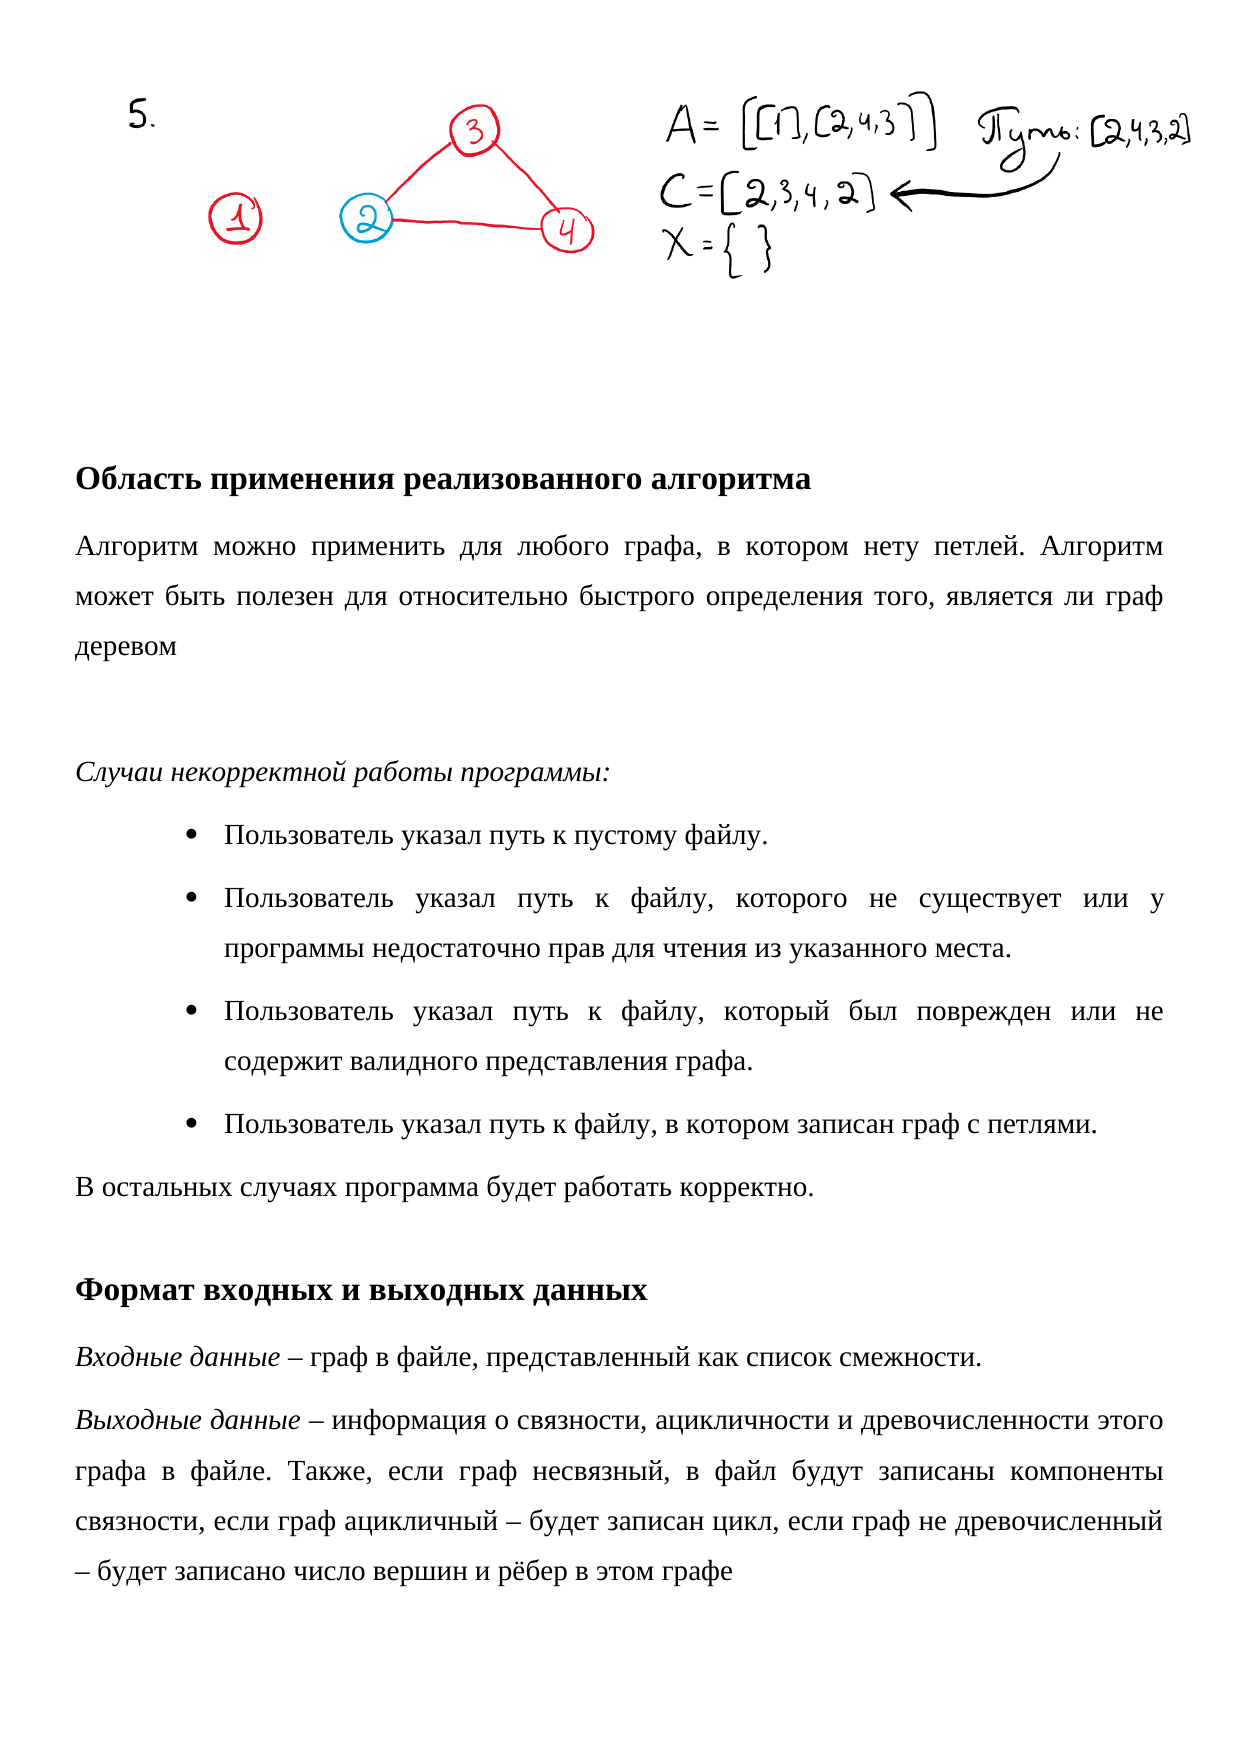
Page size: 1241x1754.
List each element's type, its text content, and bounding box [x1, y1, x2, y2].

subtitle Область применения реализованного алгоритма [75, 458, 1165, 496]
text Выходные данные – информация о связности, ацикличности и древочисленности этого графа в файле. Также, если граф несвязный, в файл будут записаны компоненты связности, если граф ацикличный – будет записан цикл, если граф не древочисленный – будет записано число вершин и рёбер в этом графе [75, 1402, 1165, 1587]
list Пользователь указал путь к файлу, которого не существует или у программы недостаточно прав для чтения из указанного места. [186, 880, 1165, 964]
list Пользователь указал путь к файлу, в котором записан граф с петлями. [186, 1106, 1165, 1140]
text Случаи некорректной работы программы: [75, 754, 1165, 788]
list Пользователь указал путь к файлу, который был поврежден или не содержит валидного представления графа. [186, 993, 1165, 1077]
list Пользователь указал путь к пустому файлу. [186, 817, 1165, 851]
text В остальных случаях программа будет работать корректно. [75, 1169, 1165, 1203]
subtitle Формат входных и выходных данных [75, 1269, 1165, 1308]
picture [112, 75, 1203, 295]
text Алгоритм можно применить для любого графа, в котором нету петлей. Алгоритм может быть полезен для относительно быстрого определения того, является ли граф деревом [75, 528, 1165, 662]
text Входные данные – граф в файле, представленный как список смежности. [75, 1339, 1165, 1373]
